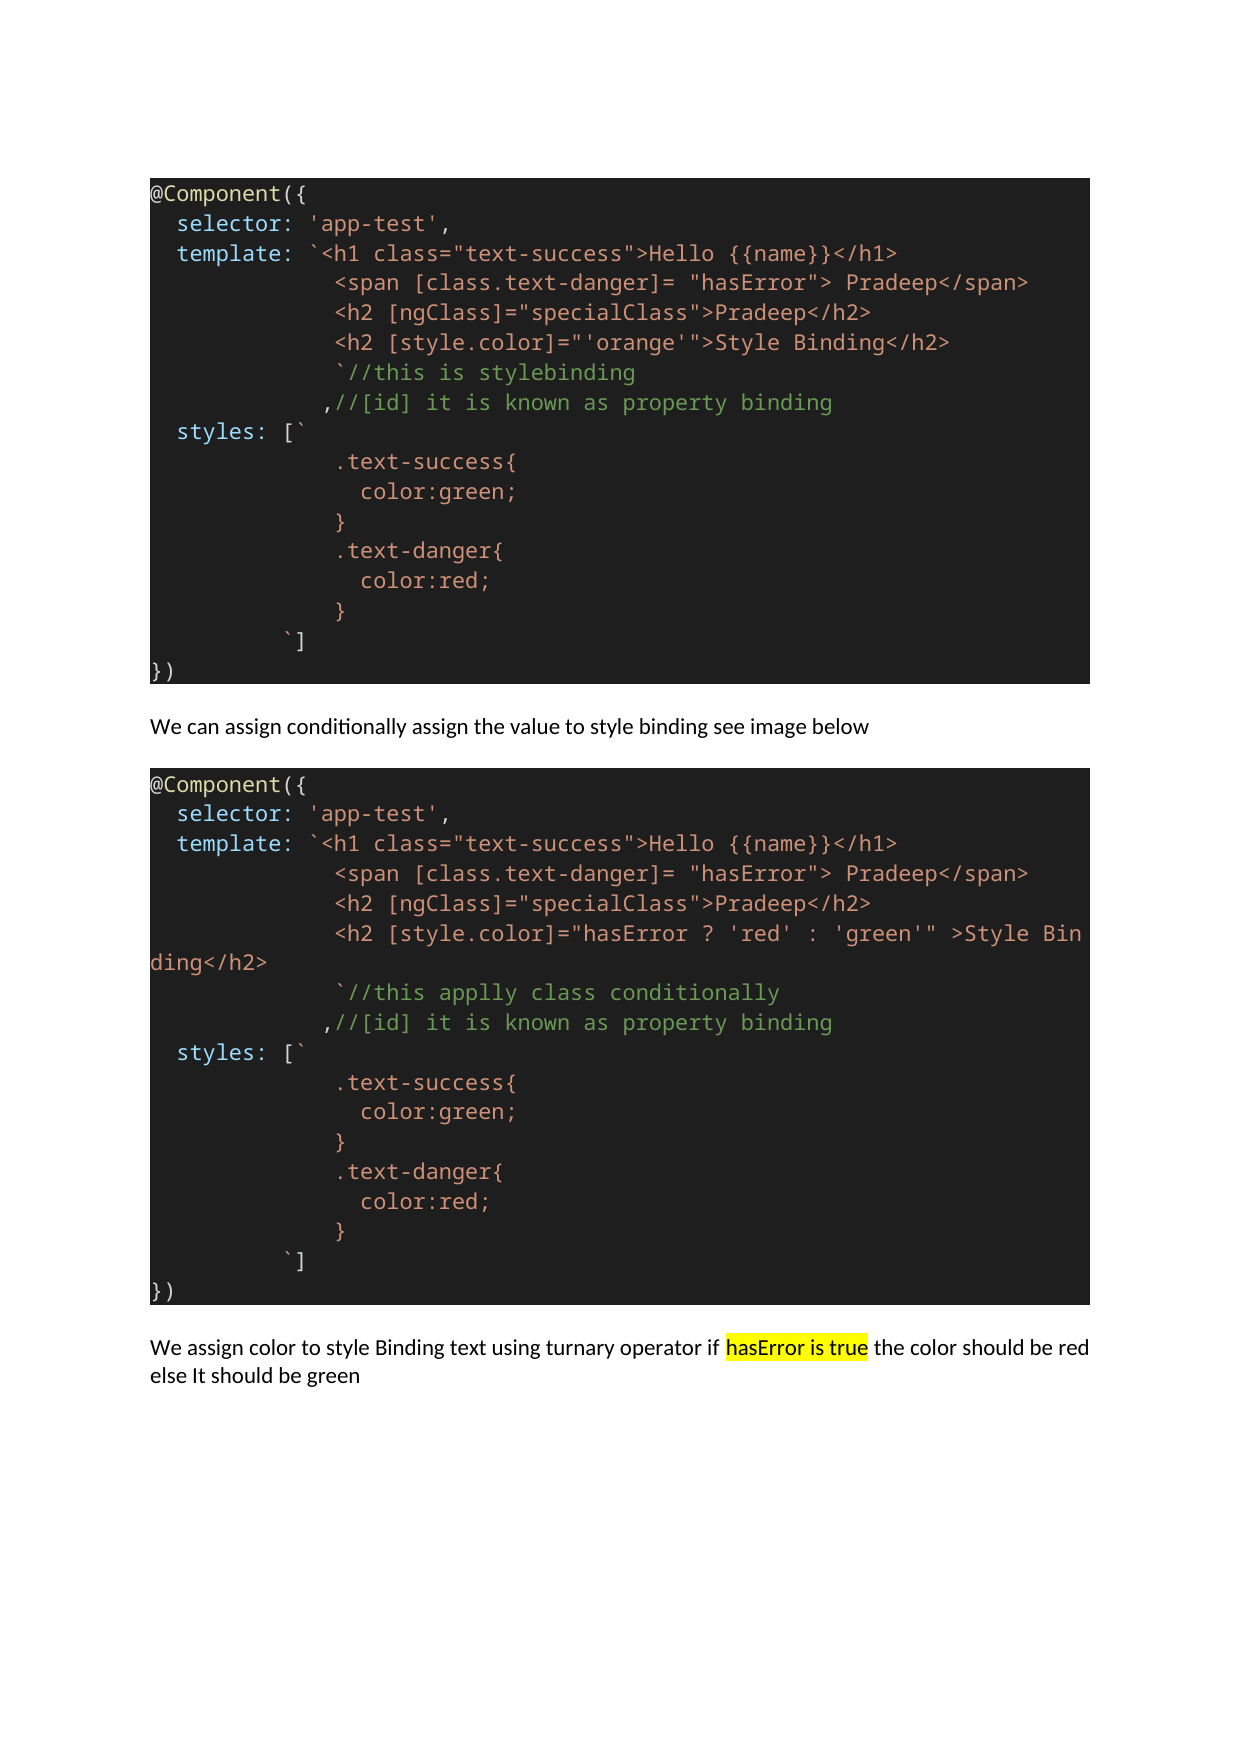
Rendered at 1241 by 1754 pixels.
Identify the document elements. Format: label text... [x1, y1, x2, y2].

text <h2 [style.color]="hasError ? 'red' : 'green'" >Style Binding</h2> [150, 917, 1090, 977]
text } [150, 1126, 1090, 1156]
text color:green; [150, 1096, 1090, 1126]
text }) [150, 655, 1090, 684]
text } [150, 595, 1090, 625]
text `//this is stylebinding [150, 357, 1090, 387]
text <span [class.text-danger]= "hasError"> Pradeep</span> [150, 858, 1090, 888]
text .text-danger{ [150, 536, 1090, 565]
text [150, 238, 1090, 267]
text template: `<h1 class="text-success">Hello {{name}}</h1> [150, 828, 1090, 858]
text styles: [` [150, 416, 1090, 446]
text ,//[id] it is known as property binding [150, 1007, 1090, 1037]
text @Component({ [150, 768, 1090, 798]
text color:red; [150, 565, 1090, 595]
text We assign color to style Binding text using turnary operator if hasError is true the color should be red else It should be green [150, 1333, 1090, 1389]
text }) [150, 1275, 1090, 1305]
text <h2 [ngClass]="specialClass">Pradeep</h2> [150, 297, 1090, 327]
text <span [class.text-danger]= "hasError"> Pradeep</span> [150, 267, 1090, 297]
text selector: 'app-test', [150, 208, 1090, 238]
text @Component({ [150, 178, 1090, 208]
text selector: 'app-test', [150, 798, 1090, 828]
text } [150, 506, 1090, 536]
text `] [150, 625, 1090, 655]
text } [150, 1215, 1090, 1245]
text ,//[id] it is known as property binding [150, 387, 1090, 416]
text .text-success{ [150, 446, 1090, 476]
text `//this applly class conditionally [150, 977, 1090, 1007]
text We can assign conditionally assign the value to style binding see image below [150, 712, 1090, 741]
text color:green; [150, 476, 1090, 506]
text <h2 [style.color]="'orange'">Style Binding</h2> [150, 327, 1090, 357]
text <h2 [ngClass]="specialClass">Pradeep</h2> [150, 888, 1090, 917]
text `] [150, 1245, 1090, 1275]
text styles: [` [150, 1037, 1090, 1066]
text .text-danger{ [150, 1156, 1090, 1186]
text color:red; [150, 1186, 1090, 1215]
text .text-success{ [150, 1066, 1090, 1096]
